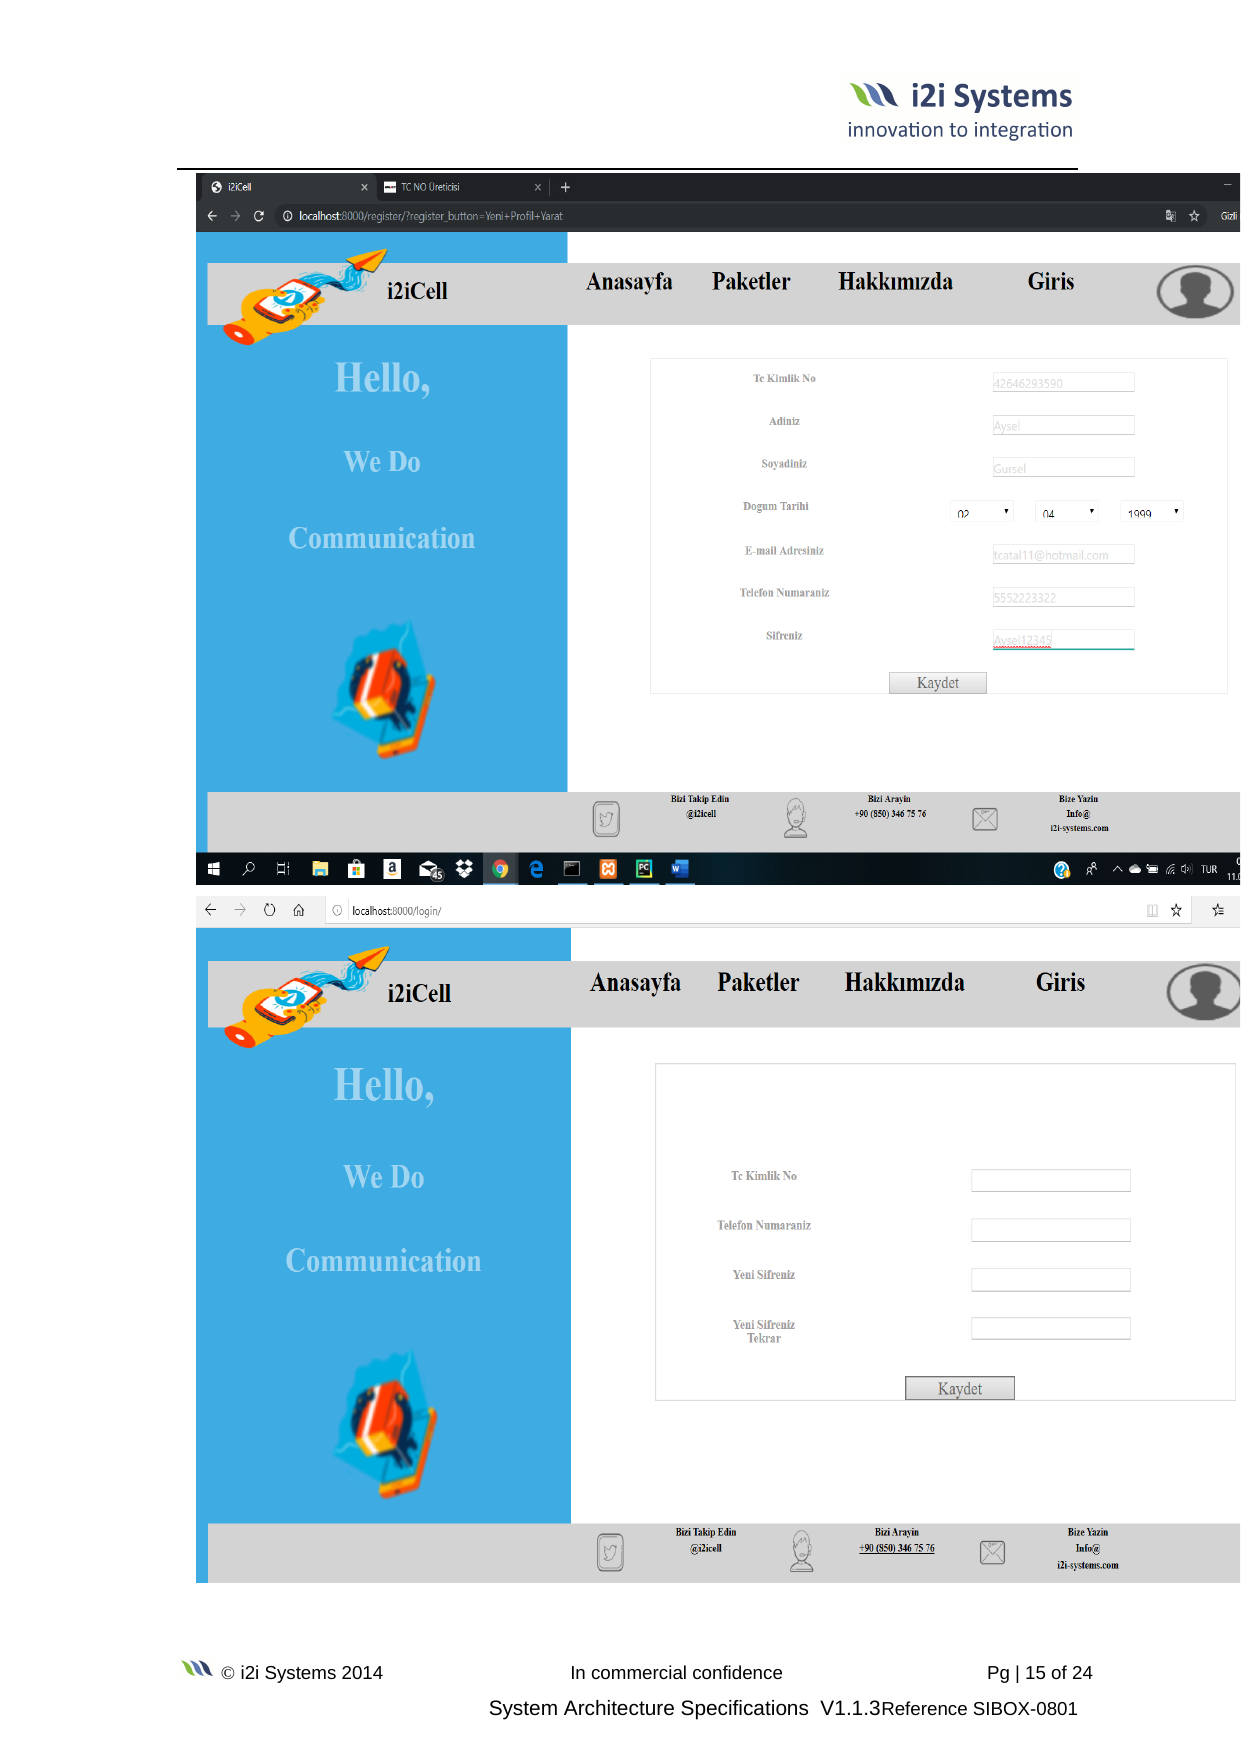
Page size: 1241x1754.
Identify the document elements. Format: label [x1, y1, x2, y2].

picture [177, 1656, 215, 1679]
picture [841, 73, 1078, 145]
